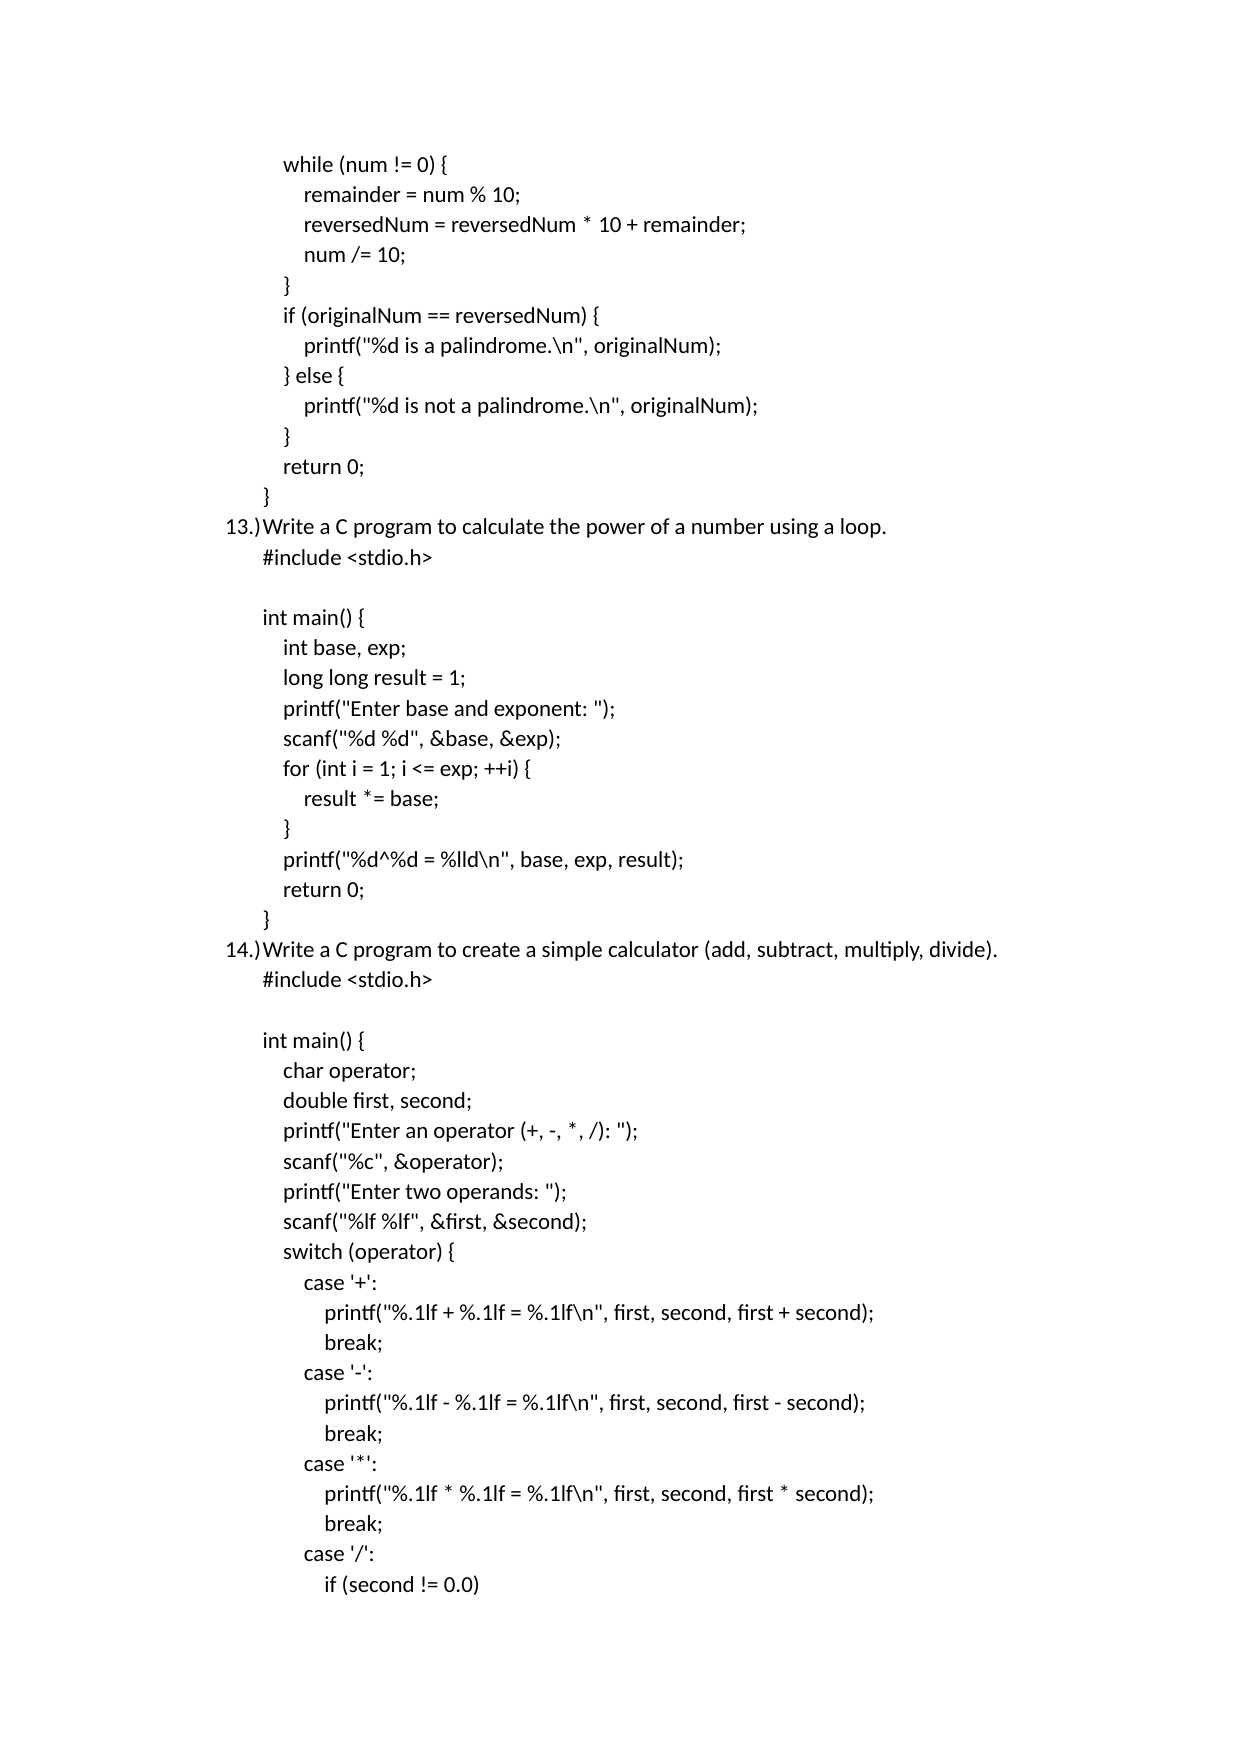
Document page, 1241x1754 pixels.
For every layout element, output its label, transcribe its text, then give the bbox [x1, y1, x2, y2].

list } [262, 814, 1090, 843]
list num /= 10; [262, 241, 1090, 269]
list case '+': [262, 1268, 1090, 1296]
list } [262, 422, 1090, 450]
list printf("%d^%d = %lld\n", base, exp, result); [262, 845, 1090, 873]
list printf("%.1lf - %.1lf = %.1lf\n", first, second, first - second); [262, 1388, 1090, 1417]
list printf("%.1lf + %.1lf = %.1lf\n", first, second, first + second); [262, 1298, 1090, 1326]
list int base, exp; [262, 633, 1090, 661]
list switch (operator) { [262, 1237, 1090, 1266]
list Write a C program to create a simple calculator (add, subtract, multiply, divide). [225, 935, 1090, 963]
list scanf("%lf %lf", &first, &second); [262, 1207, 1090, 1235]
list } [262, 905, 1090, 933]
list if (originalNum == reversedNum) { [262, 301, 1090, 329]
list printf("%d is a palindrome.\n", originalNum); [262, 331, 1090, 359]
list long long result = 1; [262, 663, 1090, 692]
list #include <stdio.h> [262, 543, 1090, 571]
list printf("Enter two operands: "); [262, 1177, 1090, 1205]
list remainder = num % 10; [262, 180, 1090, 208]
list scanf("%c", &operator); [262, 1147, 1090, 1175]
list } [262, 482, 1090, 510]
list return 0; [262, 452, 1090, 480]
list if (second != 0.0) [262, 1570, 1090, 1598]
list while (num != 0) { [262, 150, 1090, 178]
list printf("%.1lf * %.1lf = %.1lf\n", first, second, first * second); [262, 1479, 1090, 1507]
list reversedNum = reversedNum * 10 + remainder; [262, 210, 1090, 238]
list printf("Enter an operator (+, -, *, /): "); [262, 1117, 1090, 1145]
list int main() { [262, 603, 1090, 631]
list scanf("%d %d", &base, &exp); [262, 724, 1090, 752]
list double first, second; [262, 1086, 1090, 1114]
list } else { [262, 361, 1090, 389]
list char operator; [262, 1056, 1090, 1084]
list case '/': [262, 1539, 1090, 1568]
list #include <stdio.h> [262, 966, 1090, 994]
list Write a C program to calculate the power of a number using a loop. [225, 512, 1090, 541]
list break; [262, 1509, 1090, 1537]
list result *= base; [262, 784, 1090, 812]
list int main() { [262, 1026, 1090, 1054]
list case '*': [262, 1449, 1090, 1477]
list printf("%d is not a palindrome.\n", originalNum); [262, 392, 1090, 420]
list case '-': [262, 1358, 1090, 1386]
list for (int i = 1; i <= exp; ++i) { [262, 754, 1090, 782]
list break; [262, 1419, 1090, 1447]
list break; [262, 1328, 1090, 1356]
list printf("Enter base and exponent: "); [262, 694, 1090, 722]
list return 0; [262, 875, 1090, 903]
list } [262, 271, 1090, 299]
